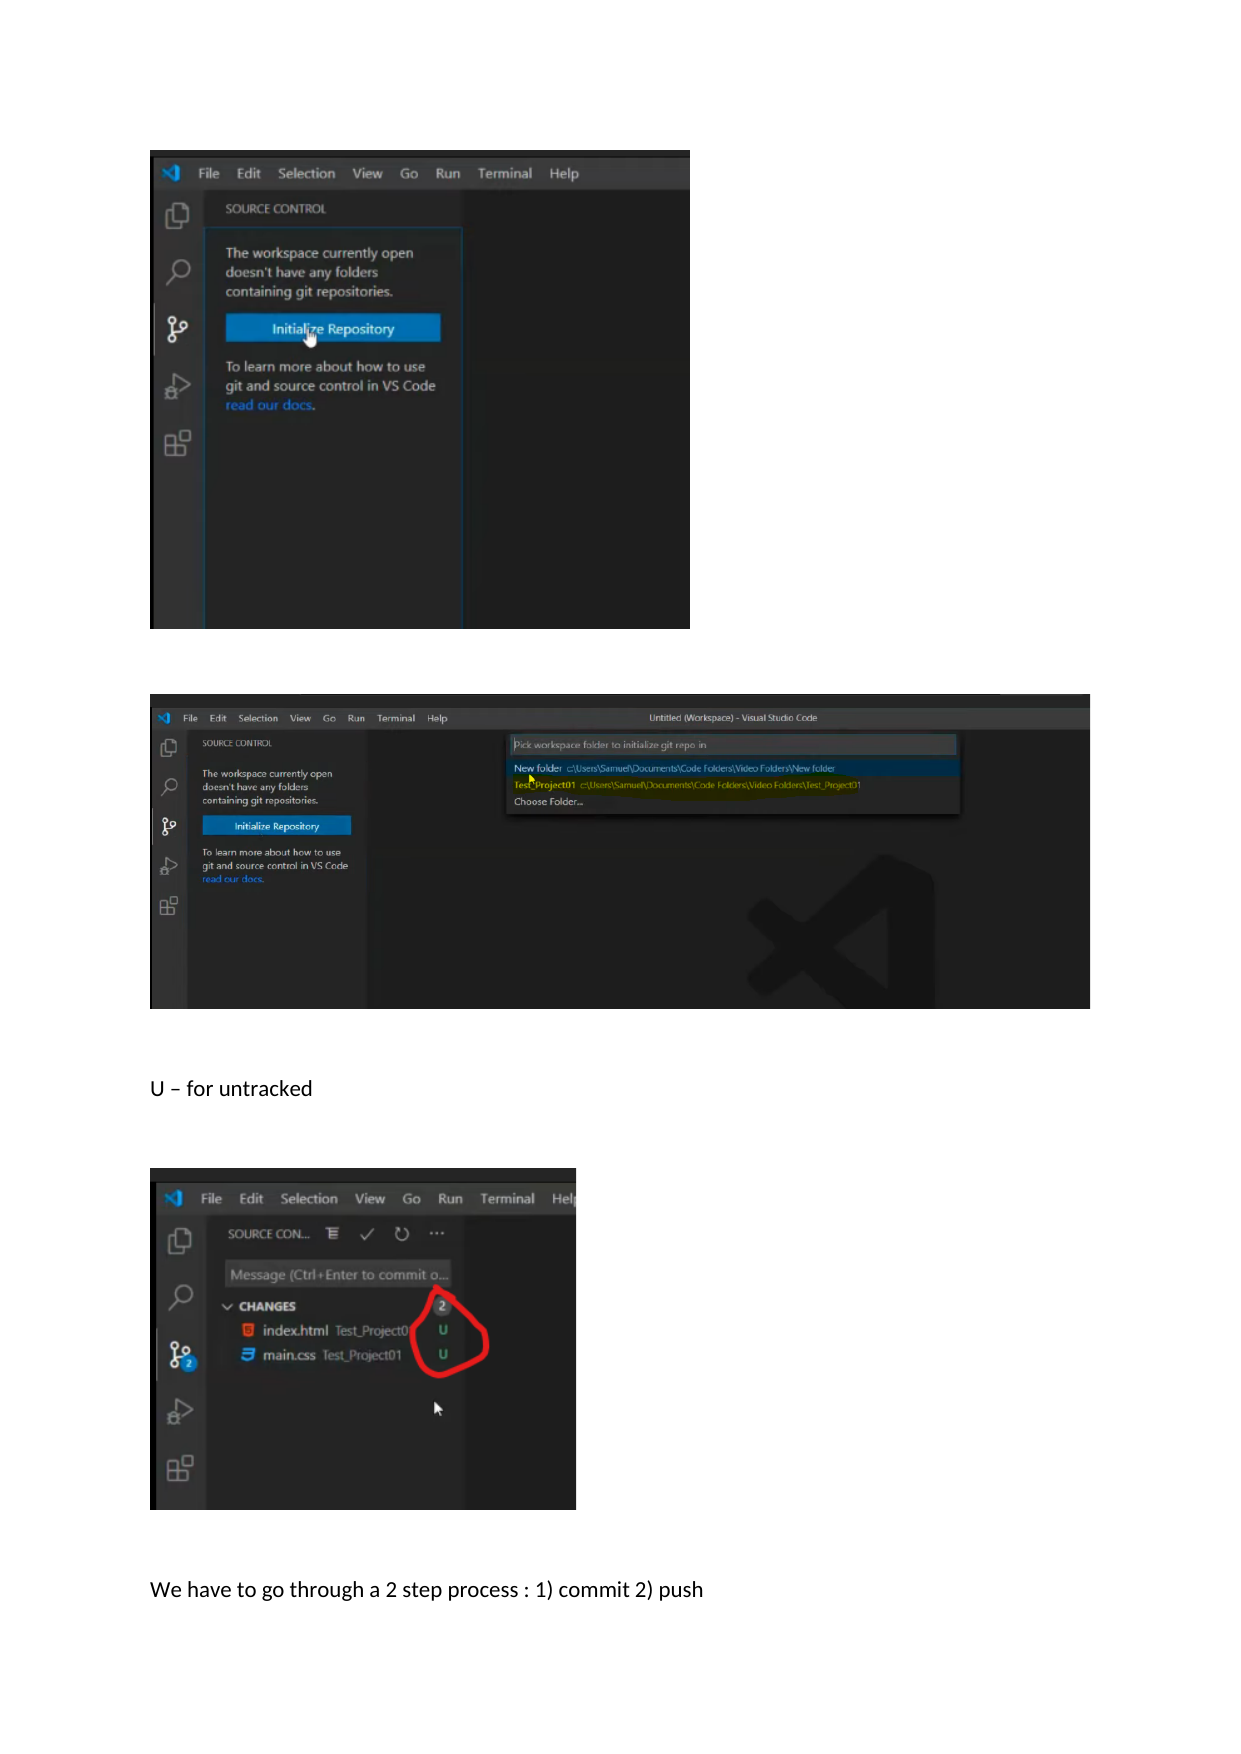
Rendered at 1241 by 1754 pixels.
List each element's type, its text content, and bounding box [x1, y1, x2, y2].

text U – for untracked [150, 1074, 1090, 1103]
text We have to go through a 2 step process : 1) commit 2) push [150, 1575, 1090, 1603]
picture [150, 1168, 577, 1510]
picture [150, 150, 690, 629]
picture [150, 694, 1091, 1009]
